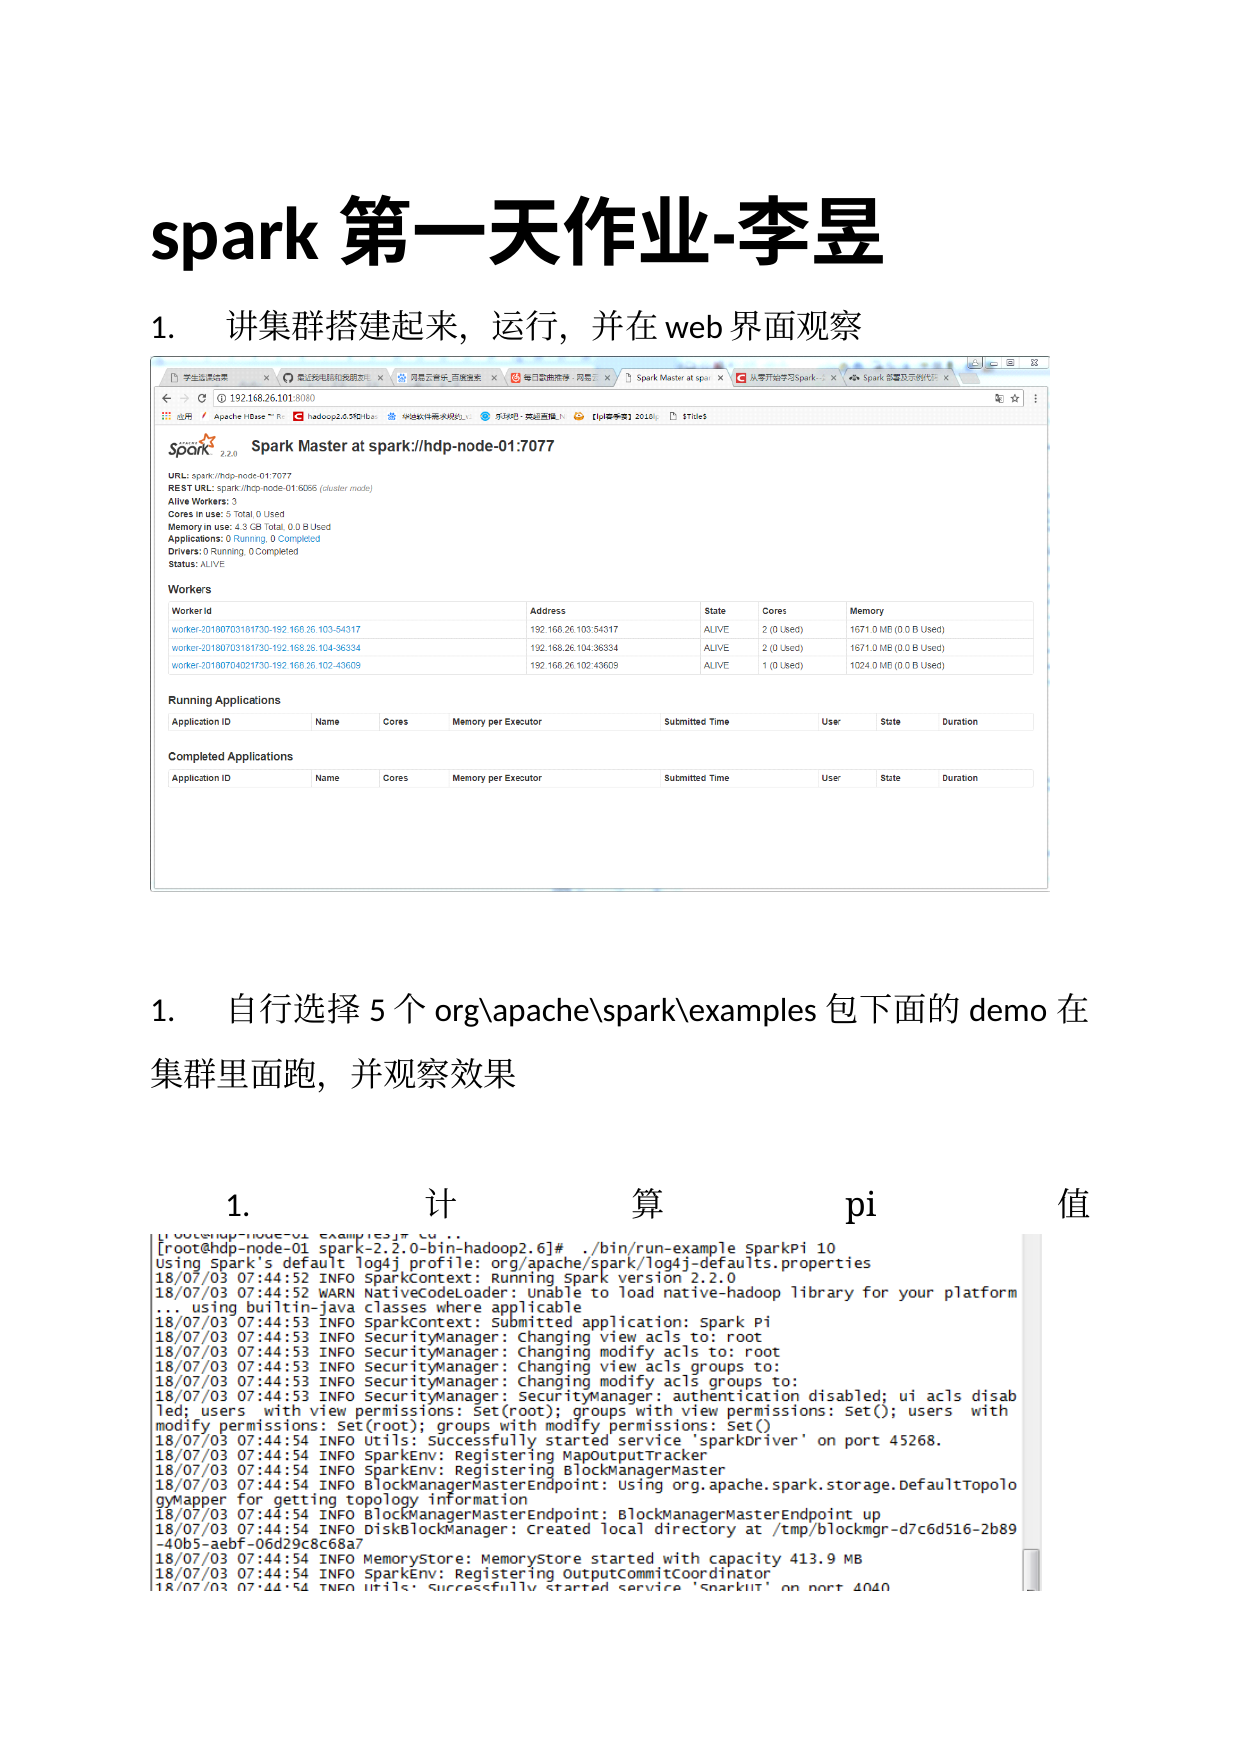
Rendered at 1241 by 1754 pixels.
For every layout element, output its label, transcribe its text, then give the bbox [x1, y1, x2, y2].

text 1.计算pi值 [150, 1169, 1090, 1592]
list 自行选择5个org\apache\spark\examples包下面的demo 在集群里面跑，并观察效果 [150, 974, 1090, 1104]
list 讲集群搭建起来，运行，并在web界面观察 [150, 292, 1090, 357]
text spark 第一天作业-李昱 [150, 162, 1090, 292]
